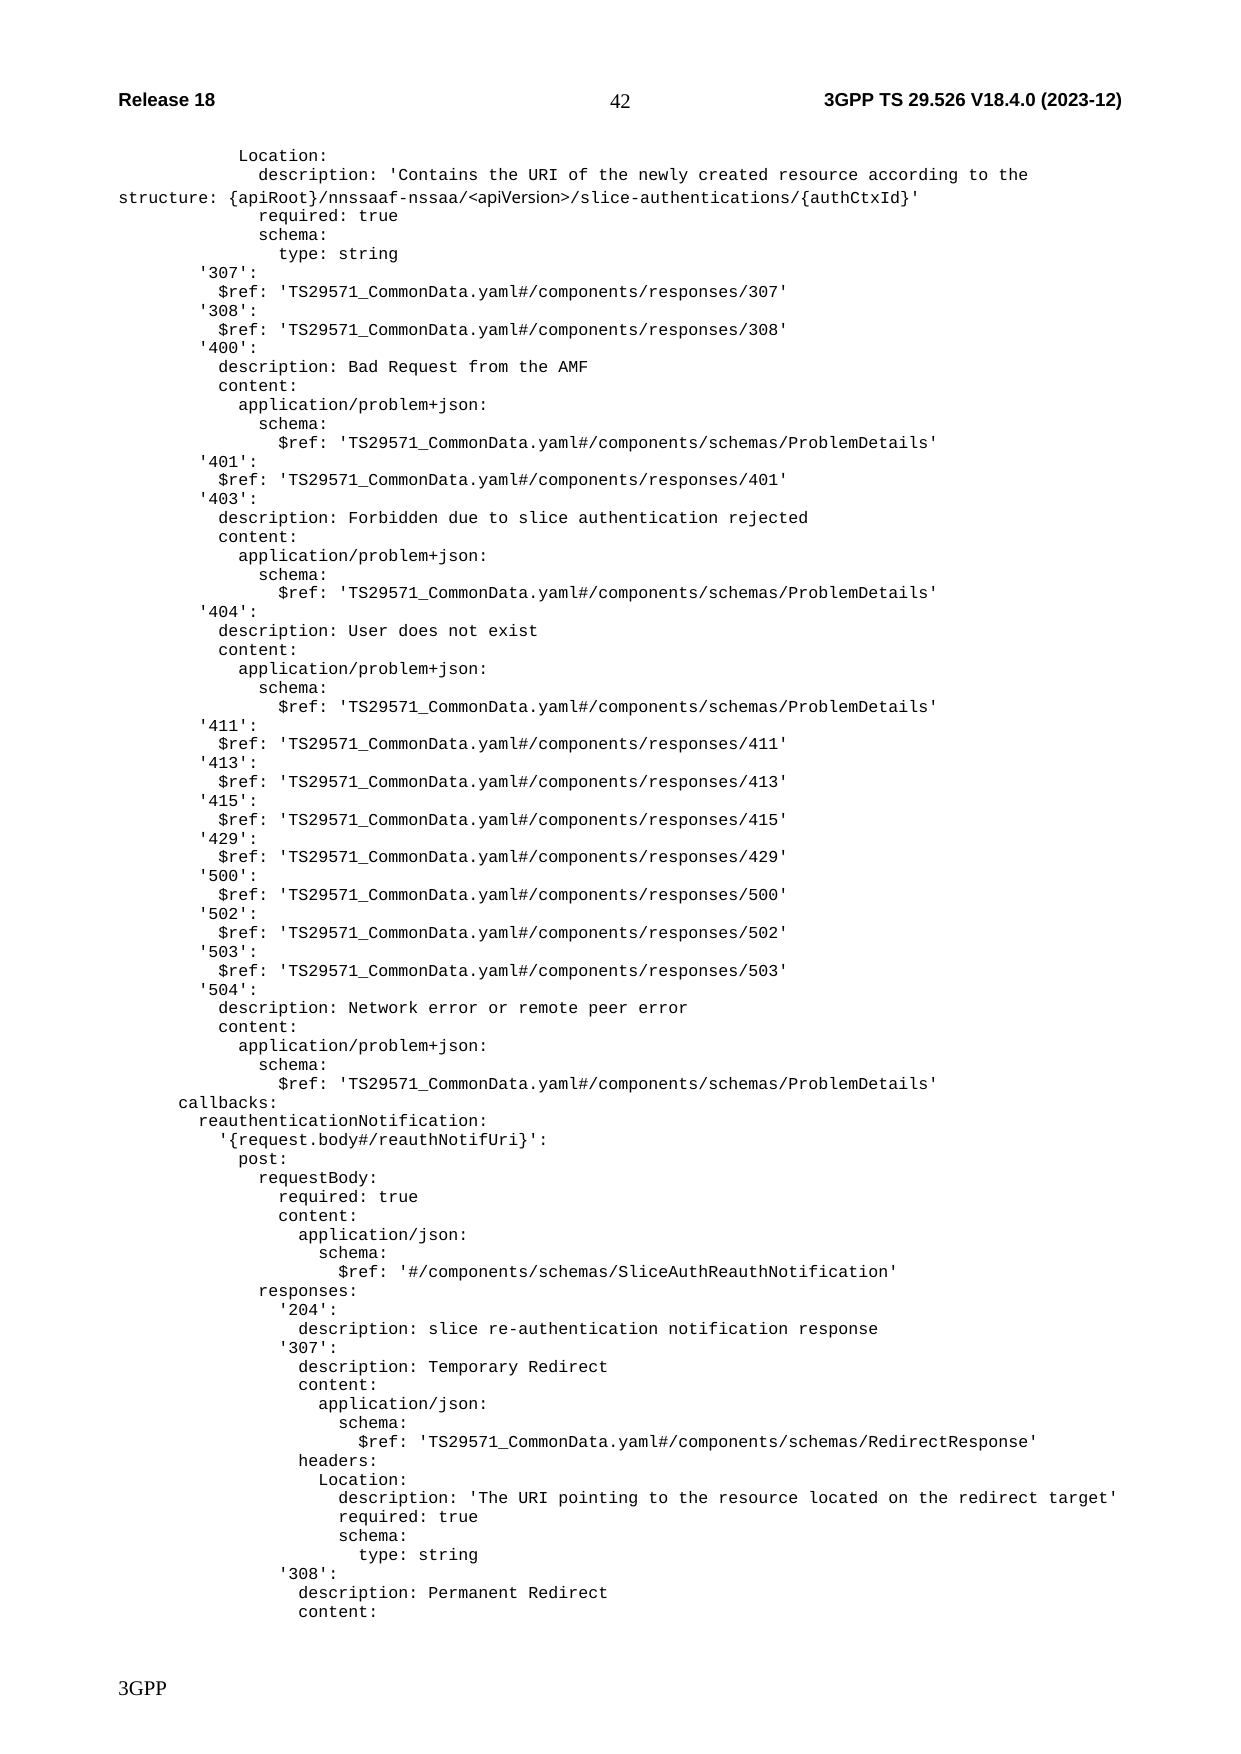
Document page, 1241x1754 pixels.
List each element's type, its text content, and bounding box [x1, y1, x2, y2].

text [118, 1490, 1122, 1509]
text schema: [118, 1056, 1122, 1075]
text description: Temporary Redirect [118, 1358, 1122, 1377]
text '502': [118, 906, 1122, 924]
text content: [118, 528, 1122, 547]
text application/problem+json: [118, 397, 1122, 415]
text $ref: 'TS29571_CommonData.yaml#/components/schemas/ProblemDetails' [118, 698, 1122, 717]
text '307': [118, 1339, 1122, 1358]
text schema: [118, 227, 1122, 246]
text $ref: 'TS29571_CommonData.yaml#/components/responses/413' [118, 774, 1122, 792]
text content: [118, 1207, 1122, 1226]
text content: [118, 1019, 1122, 1038]
text '503': [118, 943, 1122, 962]
text type: string [118, 1547, 1122, 1566]
text schema: [118, 1415, 1122, 1433]
text headers: [118, 1452, 1122, 1471]
text description: slice re-authentication notification response [118, 1320, 1122, 1339]
text $ref: 'TS29571_CommonData.yaml#/components/responses/308' [118, 321, 1122, 340]
text $ref: 'TS29571_CommonData.yaml#/components/schemas/RedirectResponse' [118, 1433, 1122, 1452]
text $ref: '#/components/schemas/SliceAuthReauthNotification' [118, 1264, 1122, 1283]
text '308': [118, 1566, 1122, 1584]
text $ref: 'TS29571_CommonData.yaml#/components/responses/307' [118, 283, 1122, 302]
text required: true [118, 1188, 1122, 1207]
text schema: [118, 415, 1122, 434]
text application/problem+json: [118, 547, 1122, 566]
text '204': [118, 1302, 1122, 1320]
text responses: [118, 1283, 1122, 1302]
text description: Forbidden due to slice authentication rejected [118, 510, 1122, 528]
text '500': [118, 868, 1122, 887]
text post: [118, 1151, 1122, 1169]
text $ref: 'TS29571_CommonData.yaml#/components/schemas/ProblemDetails' [118, 1075, 1122, 1094]
text '411': [118, 717, 1122, 736]
text required: true [118, 1509, 1122, 1528]
text $ref: 'TS29571_CommonData.yaml#/components/responses/503' [118, 962, 1122, 981]
text $ref: 'TS29571_CommonData.yaml#/components/responses/500' [118, 887, 1122, 906]
text description: User does not exist [118, 623, 1122, 642]
text $ref: 'TS29571_CommonData.yaml#/components/schemas/ProblemDetails' [118, 434, 1122, 453]
text $ref: 'TS29571_CommonData.yaml#/components/responses/429' [118, 849, 1122, 868]
text schema: [118, 1245, 1122, 1264]
text '429': [118, 830, 1122, 849]
text application/problem+json: [118, 661, 1122, 679]
text Location: [118, 1471, 1122, 1490]
text schema: [118, 566, 1122, 585]
text '504': [118, 981, 1122, 1000]
text content: [118, 378, 1122, 397]
text '308': [118, 302, 1122, 321]
text $ref: 'TS29571_CommonData.yaml#/components/responses/411' [118, 736, 1122, 755]
text '{request.body#/reauthNotifUri}': [118, 1132, 1122, 1151]
text description: Permanent Redirect [118, 1584, 1122, 1603]
text $ref: 'TS29571_CommonData.yaml#/components/responses/502' [118, 924, 1122, 943]
text description: Network error or remote peer error [118, 1000, 1122, 1019]
text '403': [118, 491, 1122, 510]
text type: string [118, 246, 1122, 264]
text content: [118, 1377, 1122, 1396]
text '415': [118, 792, 1122, 811]
text required: true [118, 208, 1122, 227]
text Location: [118, 147, 1122, 166]
text application/json: [118, 1396, 1122, 1415]
text description: Bad Request from the AMF [118, 359, 1122, 378]
text requestBody: [118, 1169, 1122, 1188]
text $ref: 'TS29571_CommonData.yaml#/components/responses/401' [118, 472, 1122, 491]
text application/json: [118, 1226, 1122, 1245]
text '404': [118, 604, 1122, 623]
text $ref: 'TS29571_CommonData.yaml#/components/schemas/ProblemDetails' [118, 585, 1122, 604]
text '401': [118, 453, 1122, 472]
text application/problem+json: [118, 1038, 1122, 1056]
text callbacks: [118, 1094, 1122, 1113]
text schema: [118, 679, 1122, 698]
text schema: [118, 1528, 1122, 1547]
text reauthenticationNotification: [118, 1113, 1122, 1132]
text $ref: 'TS29571_CommonData.yaml#/components/responses/415' [118, 811, 1122, 830]
text content: [118, 1603, 1122, 1622]
text description: 'Contains the URI of the newly created resource according to the structure: {apiRoot}/nnssaaf-nssaa/<apiVersion>/slice-authentications/{authCtxId}' [118, 166, 1122, 208]
text '413': [118, 755, 1122, 774]
text '307': [118, 264, 1122, 283]
text content: [118, 642, 1122, 661]
text '400': [118, 340, 1122, 359]
